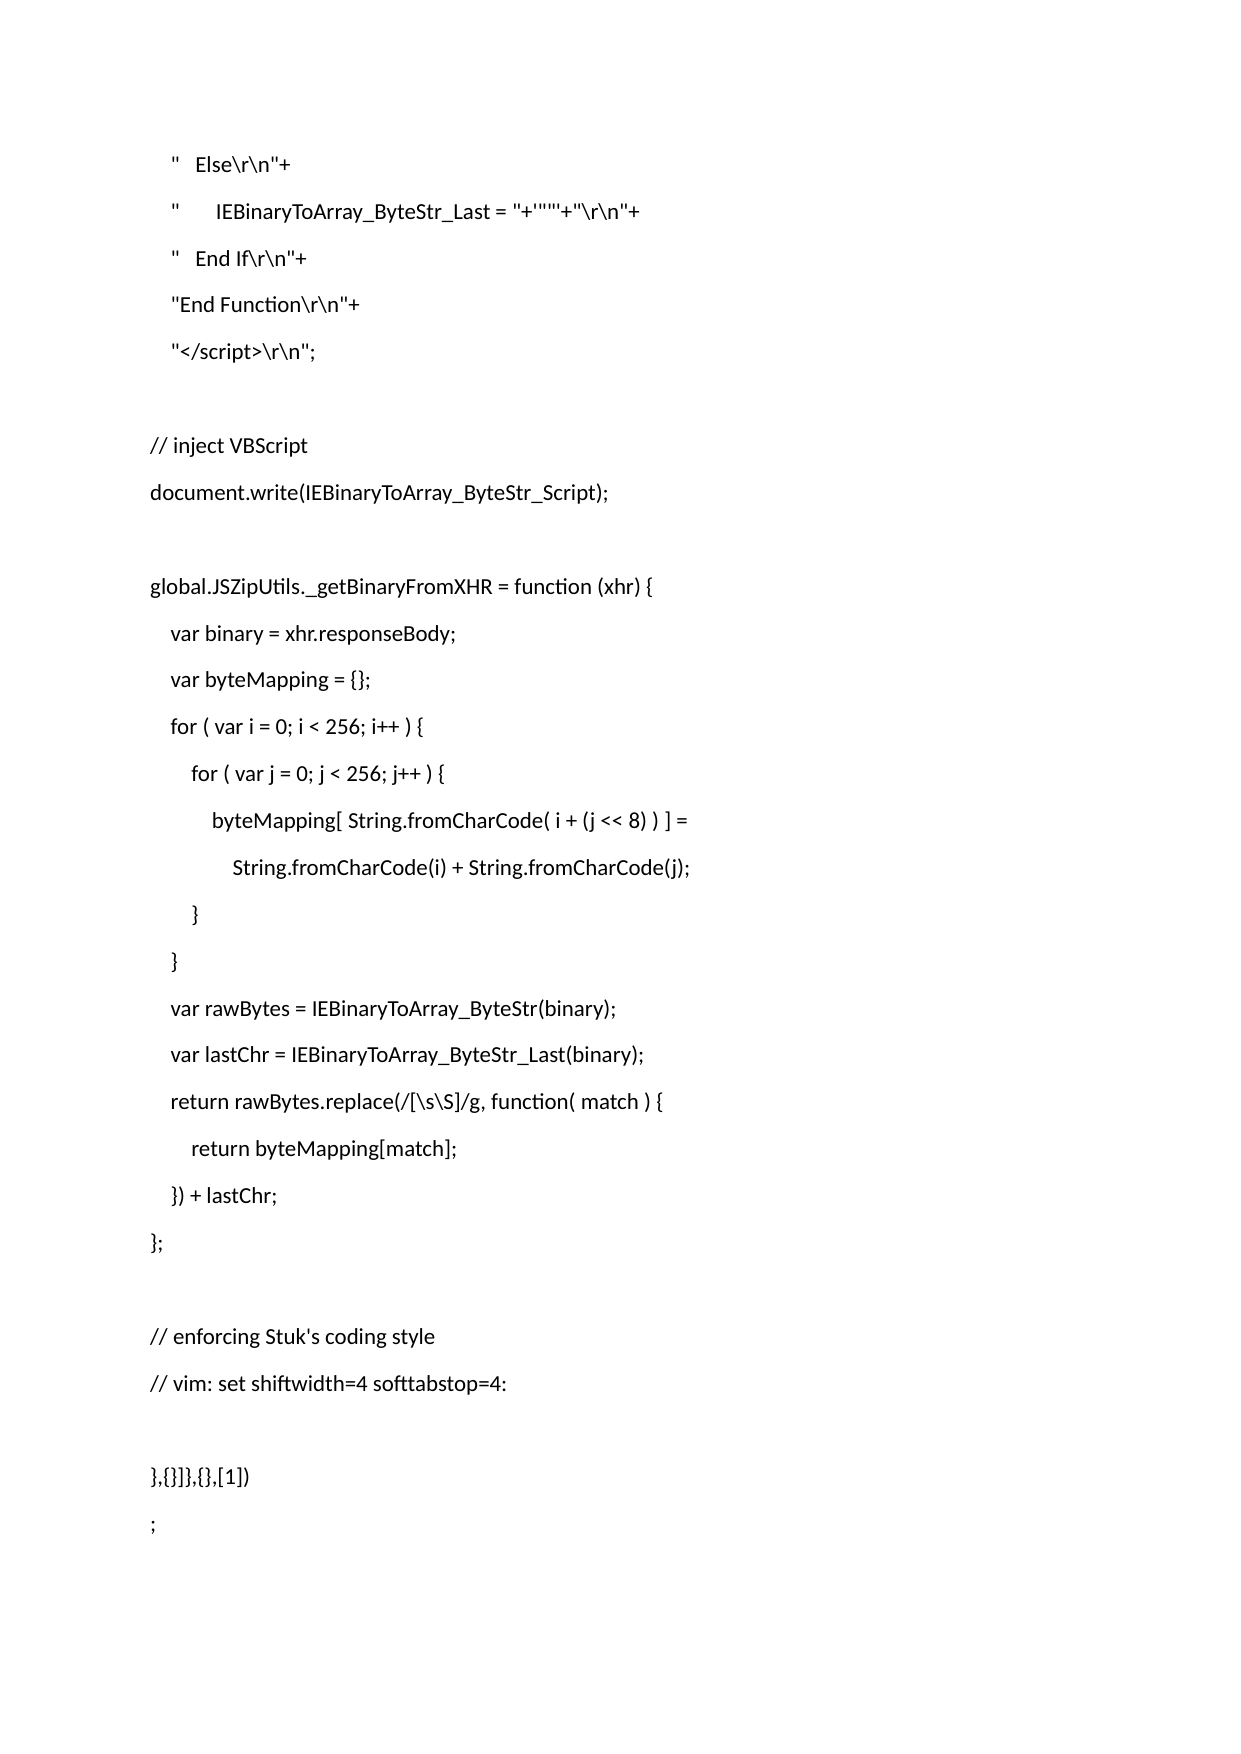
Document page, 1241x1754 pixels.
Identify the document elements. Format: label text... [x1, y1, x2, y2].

text // enforcing Stuk's coding style [150, 1322, 1090, 1350]
text String.fromCharCode(i) + String.fromCharCode(j); [150, 853, 1090, 881]
text var rawBytes = IEBinaryToArray_ByteStr(binary); [150, 994, 1090, 1022]
text } [150, 947, 1090, 975]
text } [150, 900, 1090, 928]
text var binary = xhr.responseBody; [150, 619, 1090, 647]
text global.JSZipUtils._getBinaryFromXHR = function (xhr) { [150, 572, 1090, 600]
text "End Function\r\n"+ [150, 291, 1090, 319]
text ; [150, 1509, 1090, 1537]
text " IEBinaryToArray_ByteStr_Last = "+'""'+"\r\n"+ [150, 197, 1090, 225]
text }; [150, 1228, 1090, 1256]
text }) + lastChr; [150, 1181, 1090, 1209]
text for ( var i = 0; i < 256; i++ ) { [150, 712, 1090, 741]
text byteMapping[ String.fromCharCode( i + (j << 8) ) ] = [150, 806, 1090, 834]
text document.write(IEBinaryToArray_ByteStr_Script); [150, 478, 1090, 506]
text "</script>\r\n"; [150, 337, 1090, 366]
text // inject VBScript [150, 431, 1090, 459]
text var byteMapping = {}; [150, 666, 1090, 694]
text var lastChr = IEBinaryToArray_ByteStr_Last(binary); [150, 1041, 1090, 1069]
text },{}]},{},[1]) [150, 1462, 1090, 1491]
text return byteMapping[match]; [150, 1134, 1090, 1162]
text " Else\r\n"+ [150, 150, 1090, 178]
text for ( var j = 0; j < 256; j++ ) { [150, 759, 1090, 787]
text // vim: set shiftwidth=4 softtabstop=4: [150, 1369, 1090, 1397]
text return rawBytes.replace(/[\s\S]/g, function( match ) { [150, 1087, 1090, 1116]
text " End If\r\n"+ [150, 244, 1090, 272]
